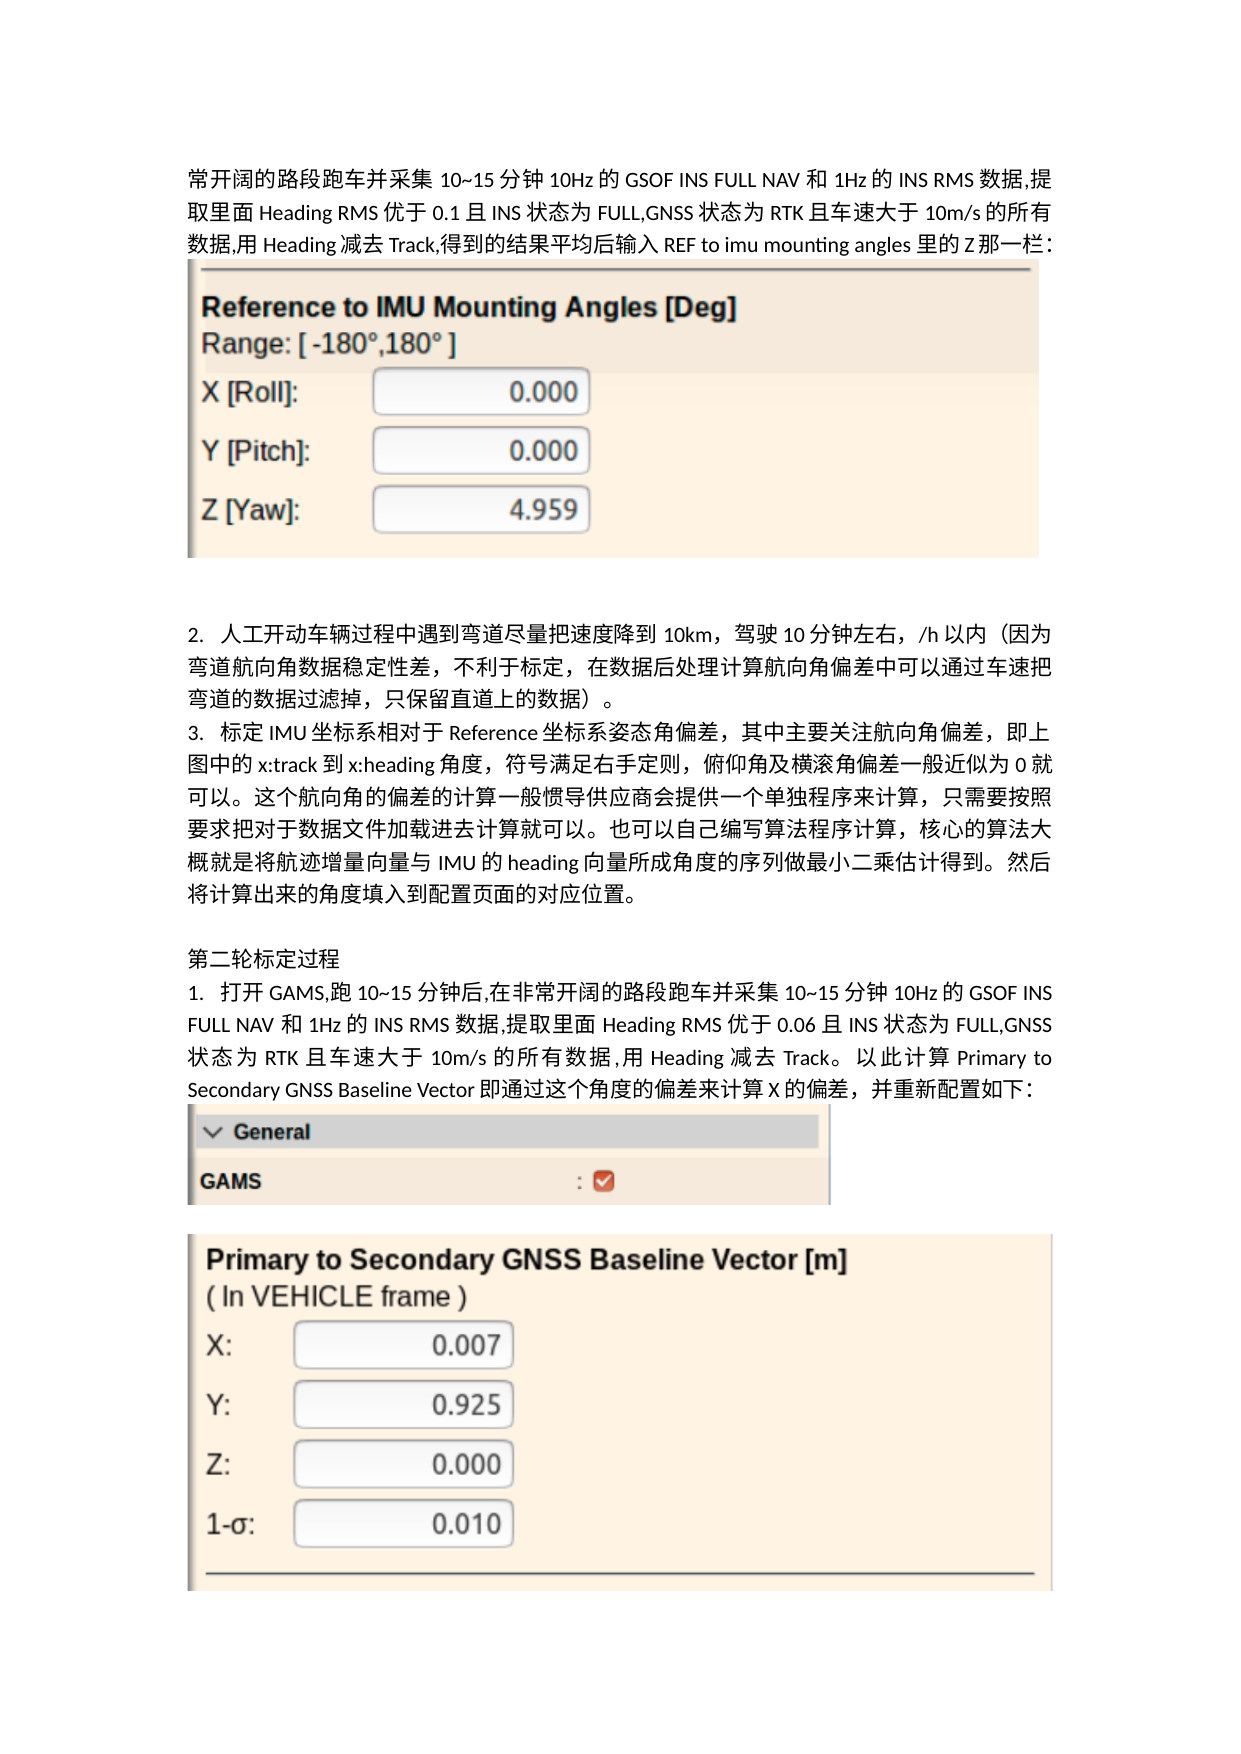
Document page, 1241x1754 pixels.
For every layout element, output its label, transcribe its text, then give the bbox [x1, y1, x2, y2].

list 人工开动车辆过程中遇到弯道尽量把速度降到10km，驾驶10分钟左右，/h以内（因为弯道航向角数据稳定性差，不利于标定，在数据后处理计算航向角偏差中可以通过车速把弯道的数据过滤掉，只保留直道上的数据）。 [187, 617, 1053, 714]
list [187, 162, 1053, 259]
picture [187, 1104, 832, 1205]
list 第二轮标定过程 [187, 942, 1053, 974]
picture [187, 259, 1039, 558]
list 标定IMU坐标系相对于Reference坐标系姿态角偏差，其中主要关注航向角偏差，即上图中的x:track到x:heading角度，符号满足右手定则，俯仰角及横滚角偏差一般近似为0就可以。这个航向角的偏差的计算一般惯导供应商会提供一个单独程序来计算，只需要按照要求把对于数据文件加载进去计算就可以。也可以自己编写算法程序计算，核心的算法大概就是将航迹增量向量与IMU的heading向量所成角度的序列做最小二乘估计得到。然后将计算出来的角度填入到配置页面的对应位置。 [187, 714, 1053, 909]
list 打开GAMS,跑10~15分钟后,在非常开阔的路段跑车并采集10~15分钟10Hz的GSOF INS FULL NAV 和1Hz的INS RMS数据,提取里面Heading RMS优于0.06且INS状态为FULL,GNSS状态为RTK且车速大于10m/s的所有数据,用Heading减去Track。以此计算Primary to Secondary GNSS Baseline Vector即通过这个角度的偏差来计算X的偏差，并重新配置如下： [187, 974, 1053, 1104]
picture [187, 1234, 1053, 1591]
